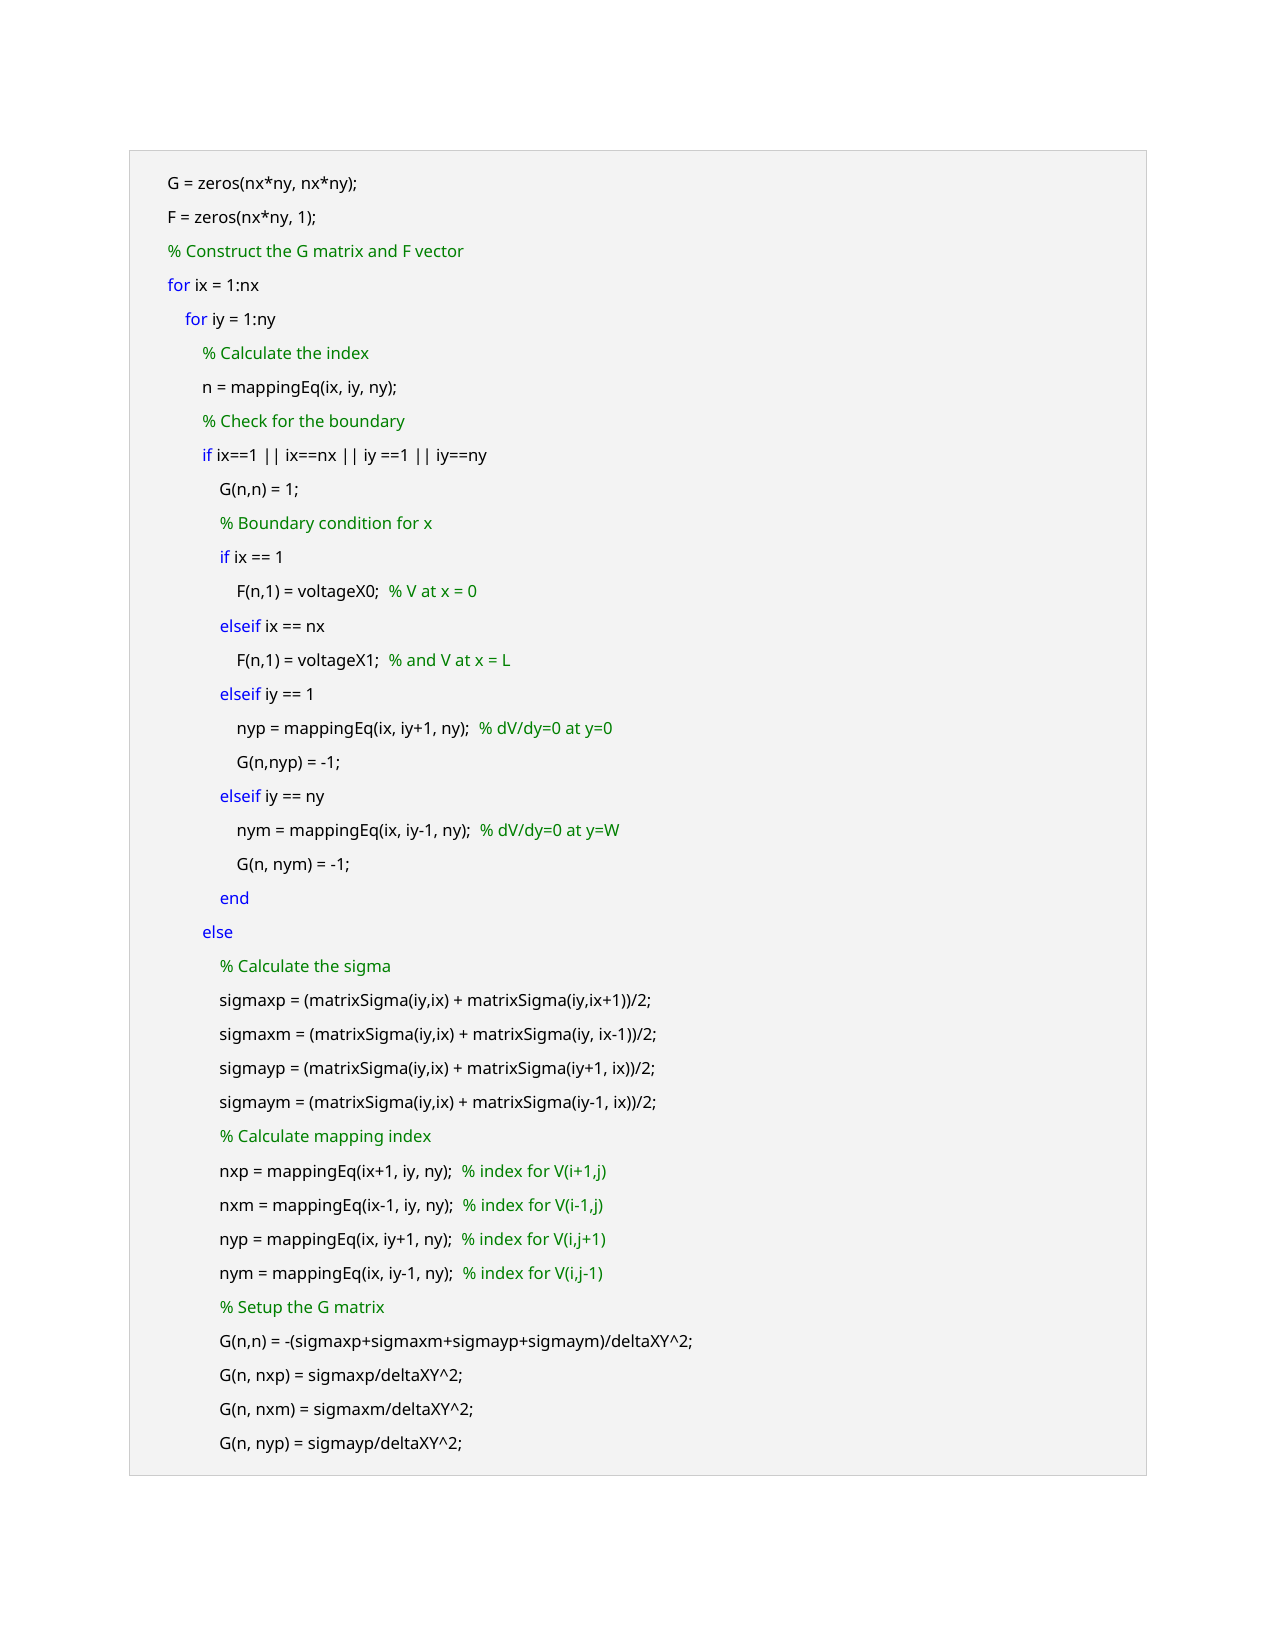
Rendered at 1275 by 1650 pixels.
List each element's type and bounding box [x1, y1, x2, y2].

text [130, 151, 1146, 1475]
